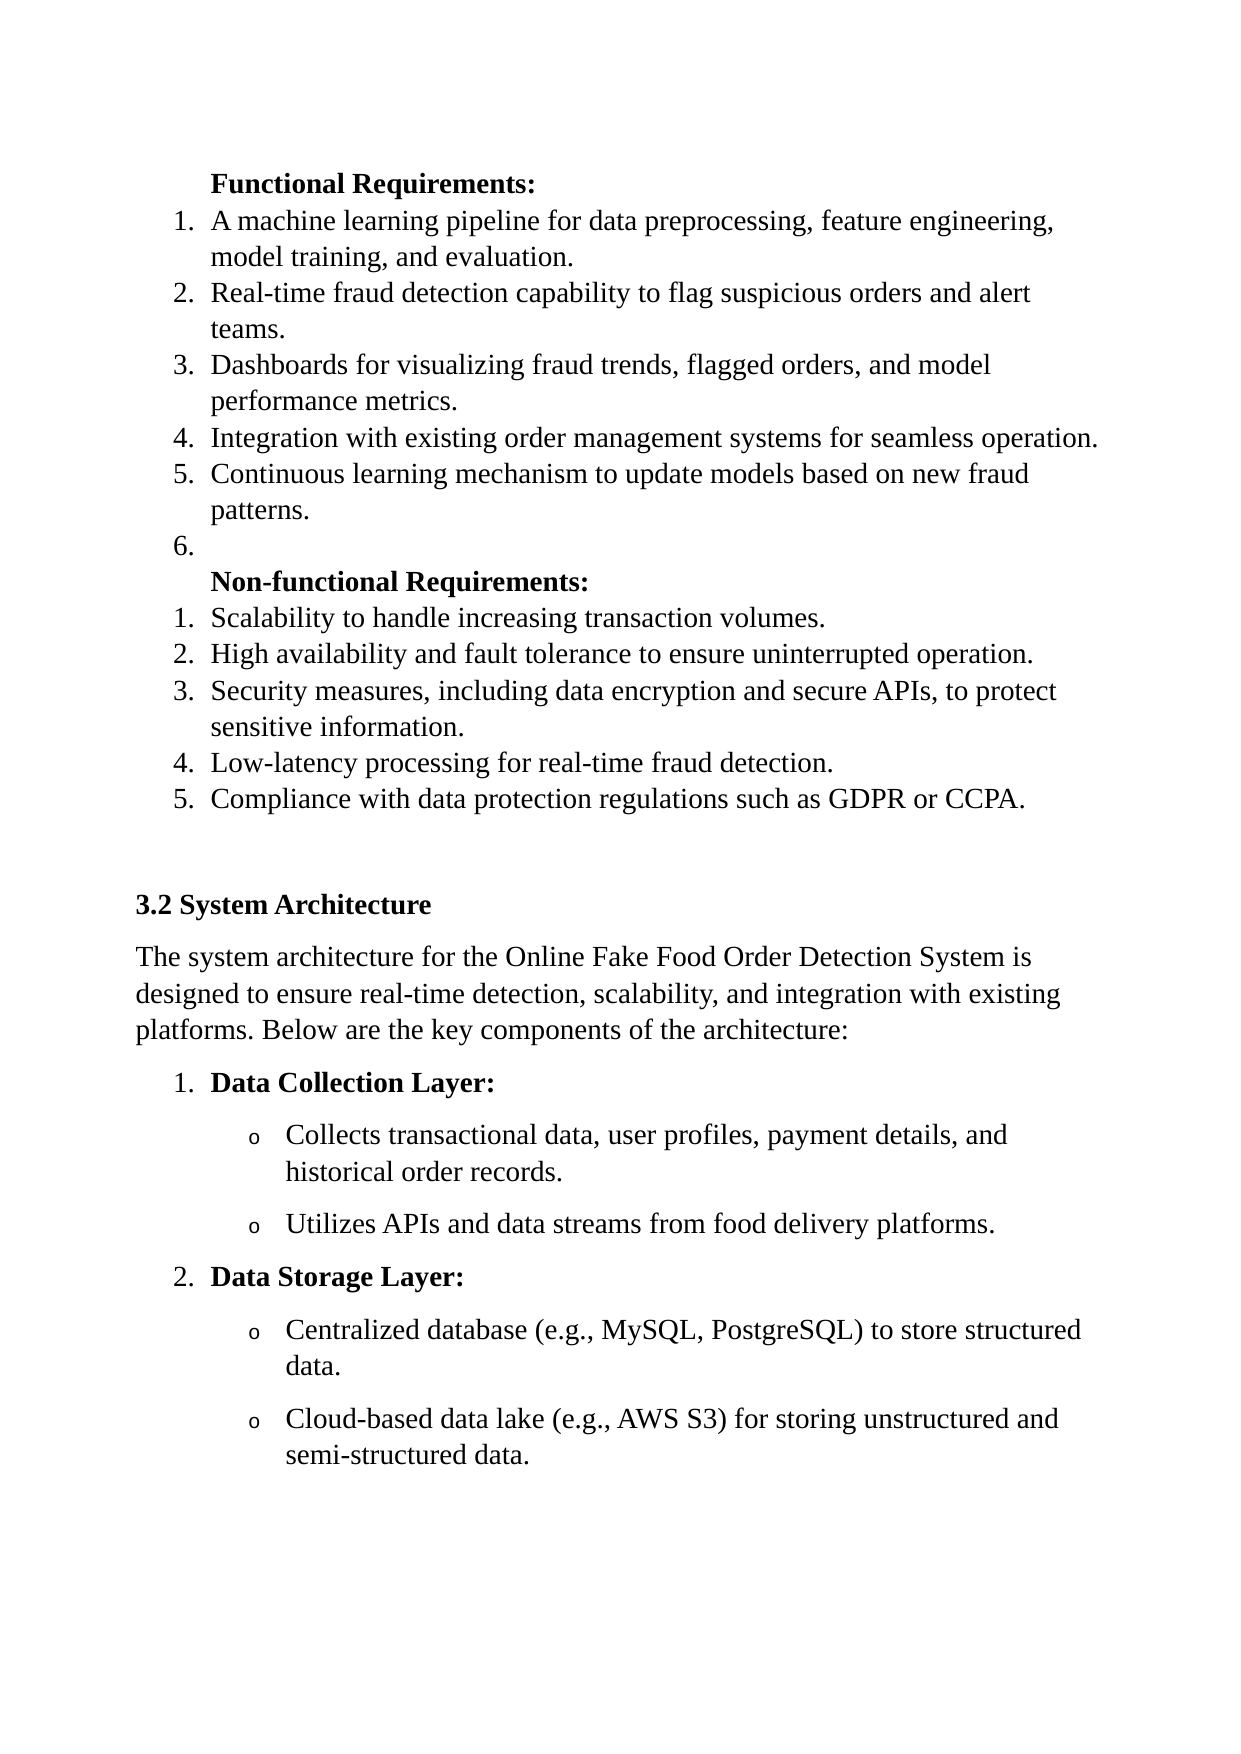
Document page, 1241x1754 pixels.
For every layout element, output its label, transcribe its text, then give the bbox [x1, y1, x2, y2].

list Data Storage Layer: [173, 1259, 1105, 1293]
list A machine learning pipeline for data preprocessing, feature engineering, model training, and evaluation. [173, 203, 1105, 272]
list Integration with existing order management systems for seamless operation. [173, 420, 1105, 453]
list Non-functional Requirements: [210, 564, 1105, 598]
list High availability and fault tolerance to ensure uninterrupted operation. [173, 637, 1105, 670]
list Cloud-based data lake (e.g., AWS S3) for storing unstructured and semi-structured data. [248, 1401, 1105, 1471]
list Centralized database (e.g., MySQL, PostgreSQL) to store structured data. [248, 1312, 1105, 1382]
list Utilizes APIs and data streams from food delivery platforms. [248, 1206, 1105, 1240]
list Scalability to handle increasing transaction volumes. [173, 600, 1105, 634]
list Compliance with data protection regulations such as GDPR or CCPA. [173, 781, 1105, 815]
list Continuous learning mechanism to update models based on new fraud patterns. [173, 456, 1105, 526]
list Dashboards for visualizing fraud trends, flagged orders, and model performance metrics. [173, 347, 1105, 417]
list Low-latency processing for real-time fraud detection. [173, 745, 1105, 778]
list Data Collection Layer: [173, 1065, 1105, 1098]
list Functional Requirements: [210, 167, 1105, 200]
list Collects transactional data, user profiles, payment details, and historical order records. [248, 1117, 1105, 1187]
text The system architecture for the Online Fake Food Order Detection System is designed to ensure real-time detection, scalability, and integration with existing platforms. Below are the key components of the architecture: [135, 939, 1105, 1045]
list Security measures, including data encryption and secure APIs, to protect sensitive information. [173, 673, 1105, 742]
list Real-time fraud detection capability to flag suspicious orders and alert teams. [173, 275, 1105, 345]
text 3.2 System Architecture [135, 887, 1105, 920]
